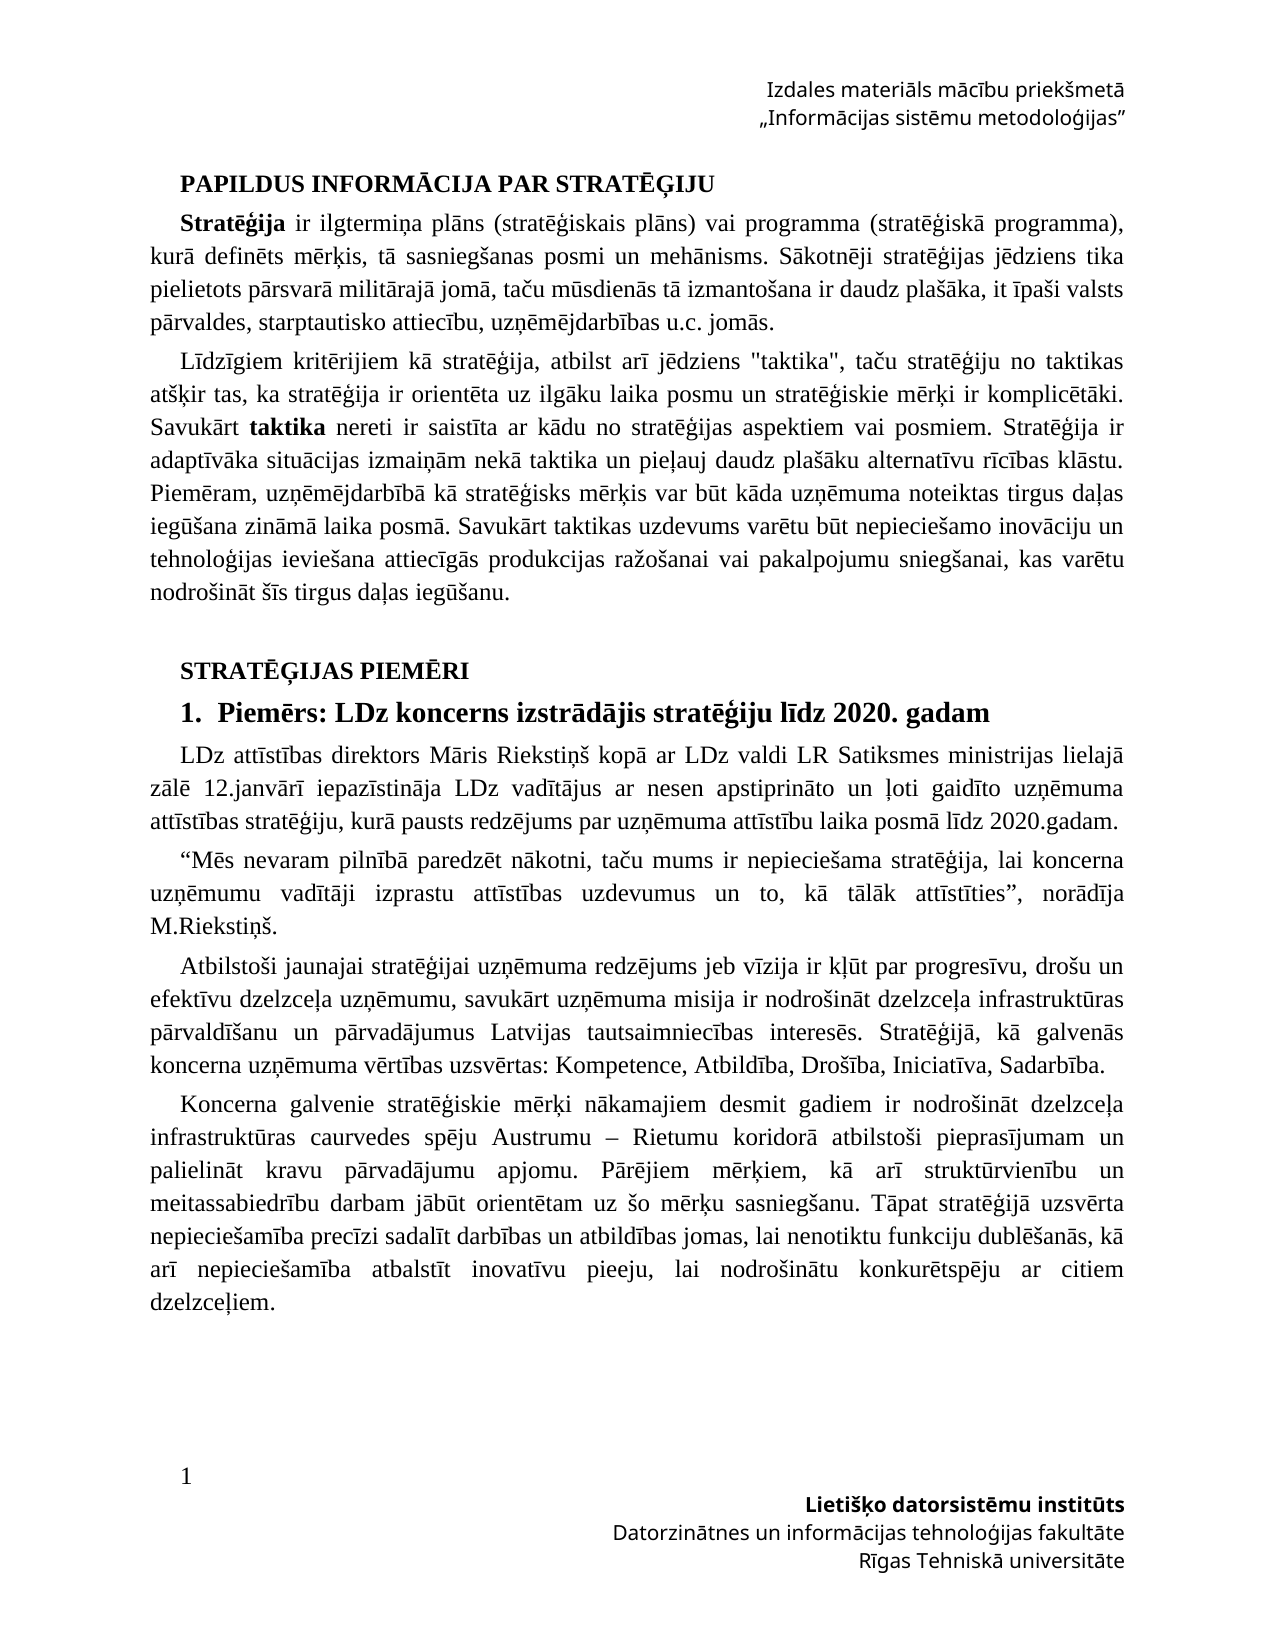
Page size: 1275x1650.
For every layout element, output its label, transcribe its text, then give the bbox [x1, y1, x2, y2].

text Līdzīgiem kritērijiem kā stratēģija, atbilst arī jēdziens "taktika", taču stratēģiju no taktikas atšķir tas, ka stratēģija ir orientēta uz ilgāku laika posmu un stratēģiskie mērķi ir komplicētāki. Savukārt taktika nereti ir saistīta ar kādu no stratēģijas aspektiem vai posmiem. Stratēģija ir adaptīvāka situācijas izmaiņām nekā taktika un pieļauj daudz plašāku alternatīvu rīcības klāstu. Piemēram, uzņēmējdarbībā kā stratēģisks mērķis var būt kāda uzņēmuma noteiktas tirgus daļas iegūšana zināmā laika posmā. Savukārt taktikas uzdevums varētu būt nepieciešamo inovāciju un tehnoloģijas ieviešana attiecīgās produkcijas ražošanai vai pakalpojumu sniegšanai, kas varētu nodrošināt šīs tirgus daļas iegūšanu. [150, 346, 1125, 606]
text LDz attīstības direktors Māris Riekstiņš kopā ar LDz valdi LR Satiksmes ministrijas lielajā zālē 12.janvārī iepazīstināja LDz vadītājus ar nesen apstiprināto un ļoti gaidīto uzņēmuma attīstības stratēģiju, kurā pausts redzējums par uzņēmuma attīstību laika posmā līdz 2020.gadam. [150, 740, 1125, 835]
text Atbilstoši jaunajai stratēģijai uzņēmuma redzējums jeb vīzija ir kļūt par progresīvu, drošu un efektīvu dzelzceļa uzņēmumu, savukārt uzņēmuma misija ir nodrošināt dzelzceļa infrastruktūras pārvaldīšanu un pārvadājumus Latvijas tautsaimniecības interesēs. Stratēģijā, kā galvenās koncerna uzņēmuma vērtības uzsvērtas: Kompetence, Atbildība, Drošība, Iniciatīva, Sadarbība. [150, 951, 1125, 1078]
text Koncerna galvenie stratēģiskie mērķi nākamajiem desmit gadiem ir nodrošināt dzelzceļa infrastruktūras caurvedes spēju Austrumu – Rietumu koridorā atbilstoši pieprasījumam un palielināt kravu pārvadājumu apjomu. Pārējiem mērķiem, kā arī struktūrvienību un meitassabiedrību darbam jābūt orientētam uz šo mērķu sasniegšanu. Tāpat stratēģijā uzsvērta nepieciešamība precīzi sadalīt darbības un atbildības jomas, lai nenotiktu funkciju dublēšanās, kā arī nepieciešamība atbalstīt inovatīvu pieeju, lai nodrošinātu konkurētspēju ar citiem dzelzceļiem. [150, 1089, 1125, 1316]
text “Mēs nevaram pilnībā paredzēt nākotni, taču mums ir nepieciešama stratēģija, lai koncerna uzņēmumu vadītāji izprastu attīstības uzdevumus un to, kā tālāk attīstīties”, norādīja M.Riekstiņš. [150, 845, 1125, 940]
text STRATĒĢIJAS PIEMĒRI [150, 656, 1125, 685]
text PAPILDUS INFORMĀCIJA PAR STRATĒĢIJU [150, 169, 1125, 197]
text Stratēģija ir ilgtermiņa plāns (stratēģiskais plāns) vai programma (stratēģiskā programma), kurā definēts mērķis, tā sasniegšanas posmi un mehānisms. Sākotnēji stratēģijas jēdziens tika pielietots pārsvarā militārajā jomā, taču mūsdienās tā izmantošana ir daudz plašāka, it īpaši valsts pārvaldes, starptautisko attiecību, uzņēmējdarbības u.c. jomās. [150, 208, 1125, 336]
list Piemērs: LDz koncerns izstrādājis stratēģiju līdz 2020. gadam [180, 695, 1125, 729]
